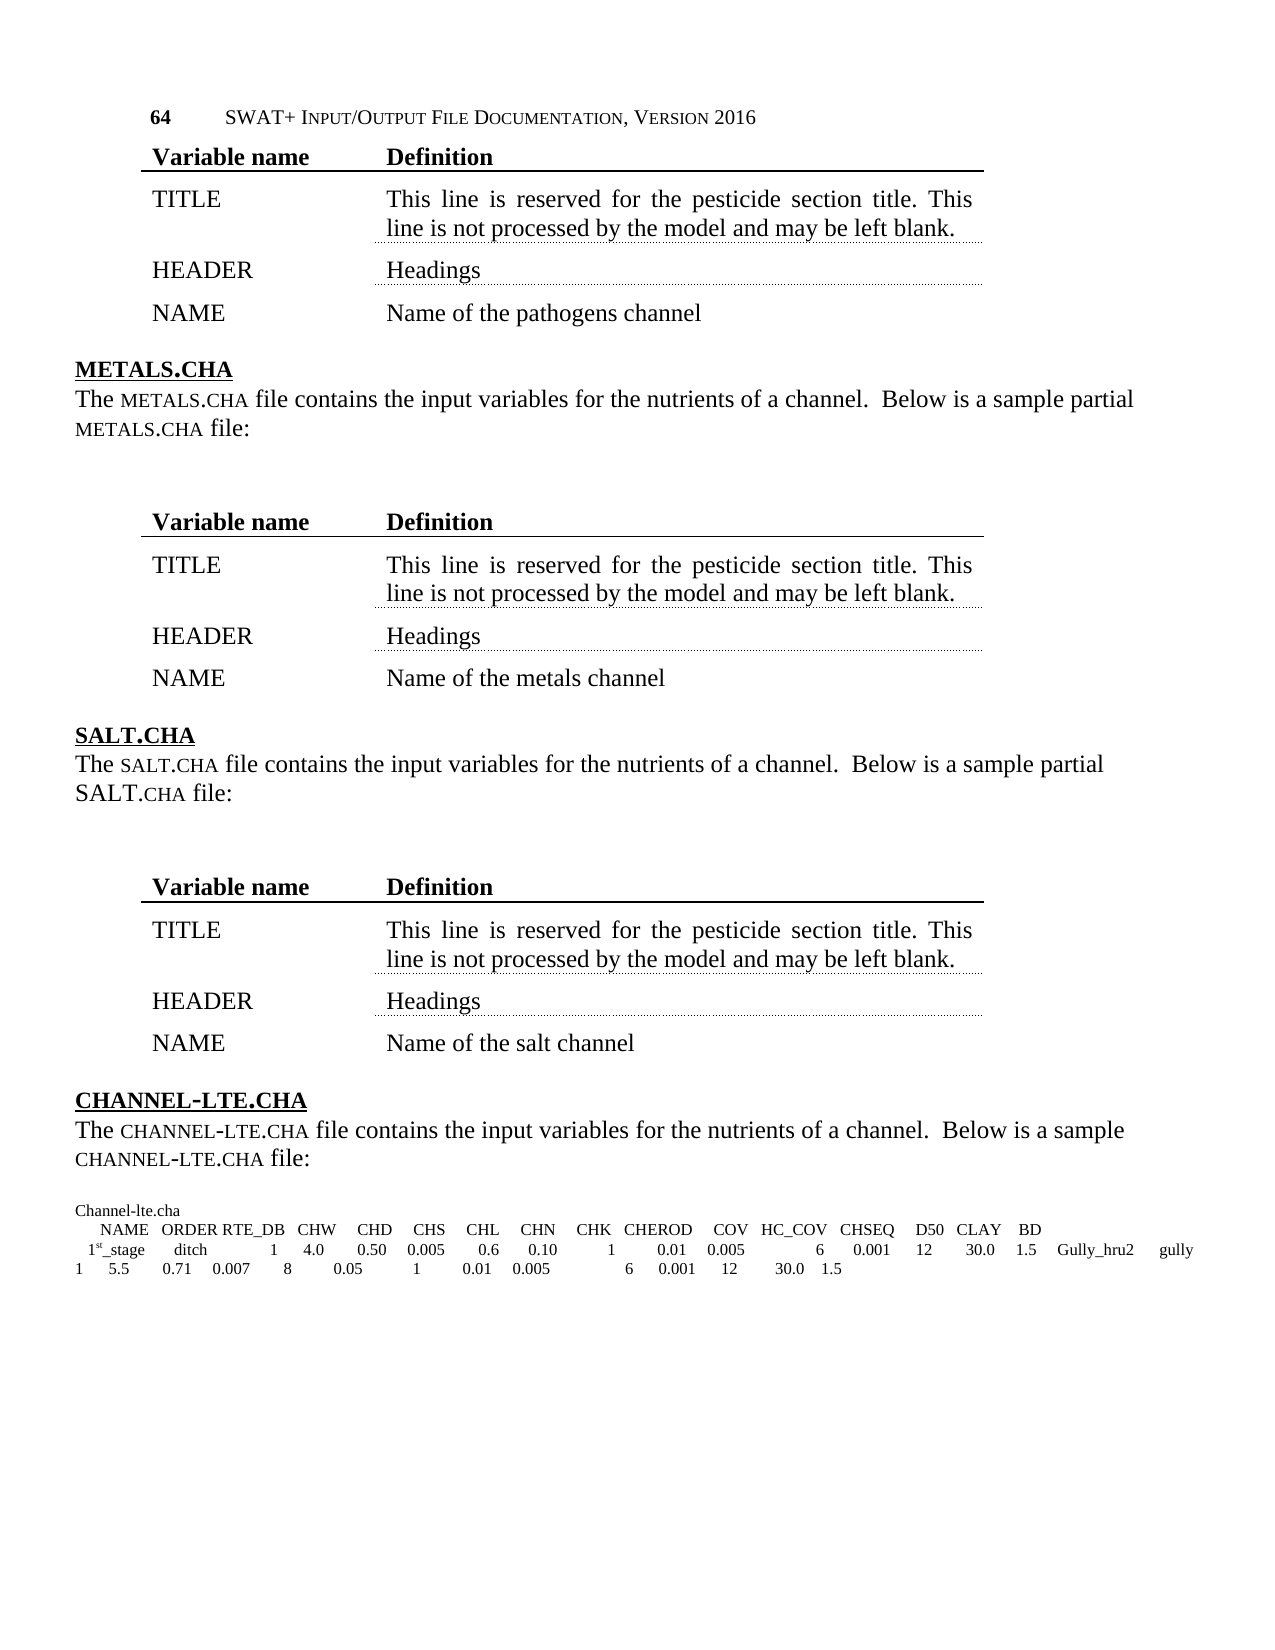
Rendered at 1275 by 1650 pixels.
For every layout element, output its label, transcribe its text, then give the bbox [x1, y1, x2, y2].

table_header Variable name [141, 494, 375, 536]
table_cell Headings [375, 242, 984, 284]
text The salt.cha file contains the input variables for the nutrients of a channel. Below is a sample partial SALT.cha file: [75, 749, 1200, 807]
table_header Definition [375, 494, 984, 536]
table_cell name [141, 1015, 375, 1057]
table_cell TITLE [141, 172, 375, 242]
text metals.cha [75, 351, 1200, 384]
table_cell name [141, 284, 375, 326]
table_header Definition [375, 860, 984, 901]
table_cell This line is reserved for the pesticide section title. This line is not processed by the model and may be left blank. [375, 537, 984, 607]
text The channel-lte.cha file contains the input variables for the nutrients of a channel. Below is a sample channel-lte.cha file: [75, 1115, 1200, 1172]
table_cell Headings [375, 973, 984, 1015]
table_cell Headings [375, 607, 984, 649]
text The metals.cha file contains the input variables for the nutrients of a channel. Below is a sample partial metals.cha file: [75, 384, 1200, 442]
text channel-lte.cha [75, 1081, 1200, 1115]
table_header Variable name [141, 860, 375, 901]
table_cell This line is reserved for the pesticide section title. This line is not processed by the model and may be left blank. [375, 903, 984, 972]
table_cell Name of the pathogens channel [375, 284, 984, 326]
table_cell Header [141, 973, 375, 1015]
text Channel-lte.cha [75, 1201, 1200, 1220]
table_cell Header [141, 242, 375, 284]
table_cell This line is reserved for the pesticide section title. This line is not processed by the model and may be left blank. [375, 172, 984, 242]
text 1st_stage ditch 1 4.0 0.50 0.005 0.6 0.10 1 0.01 0.005 6 0.001 12 30.0 1.5 Gully_hru2 gully 1 5.5 0.71 0.007 8 0.05 1 0.01 0.005 6 0.001 12 30.0 1.5 [75, 1239, 1200, 1278]
table_cell name [141, 650, 375, 692]
text salt.cha [75, 716, 1200, 749]
table_header Variable name [141, 129, 375, 170]
table_cell Name of the metals channel [375, 650, 984, 692]
table_cell Name of the salt channel [375, 1015, 984, 1057]
text NAME ORDER RTE_DB CHW CHD CHS CHL CHN CHK CHEROD COV HC_COV CHSEQ D50 CLAY BD [75, 1220, 1200, 1239]
table_header Definition [375, 129, 984, 170]
table_cell TITLE [141, 537, 375, 607]
table_cell Header [141, 607, 375, 649]
table_cell TITLE [141, 903, 375, 972]
